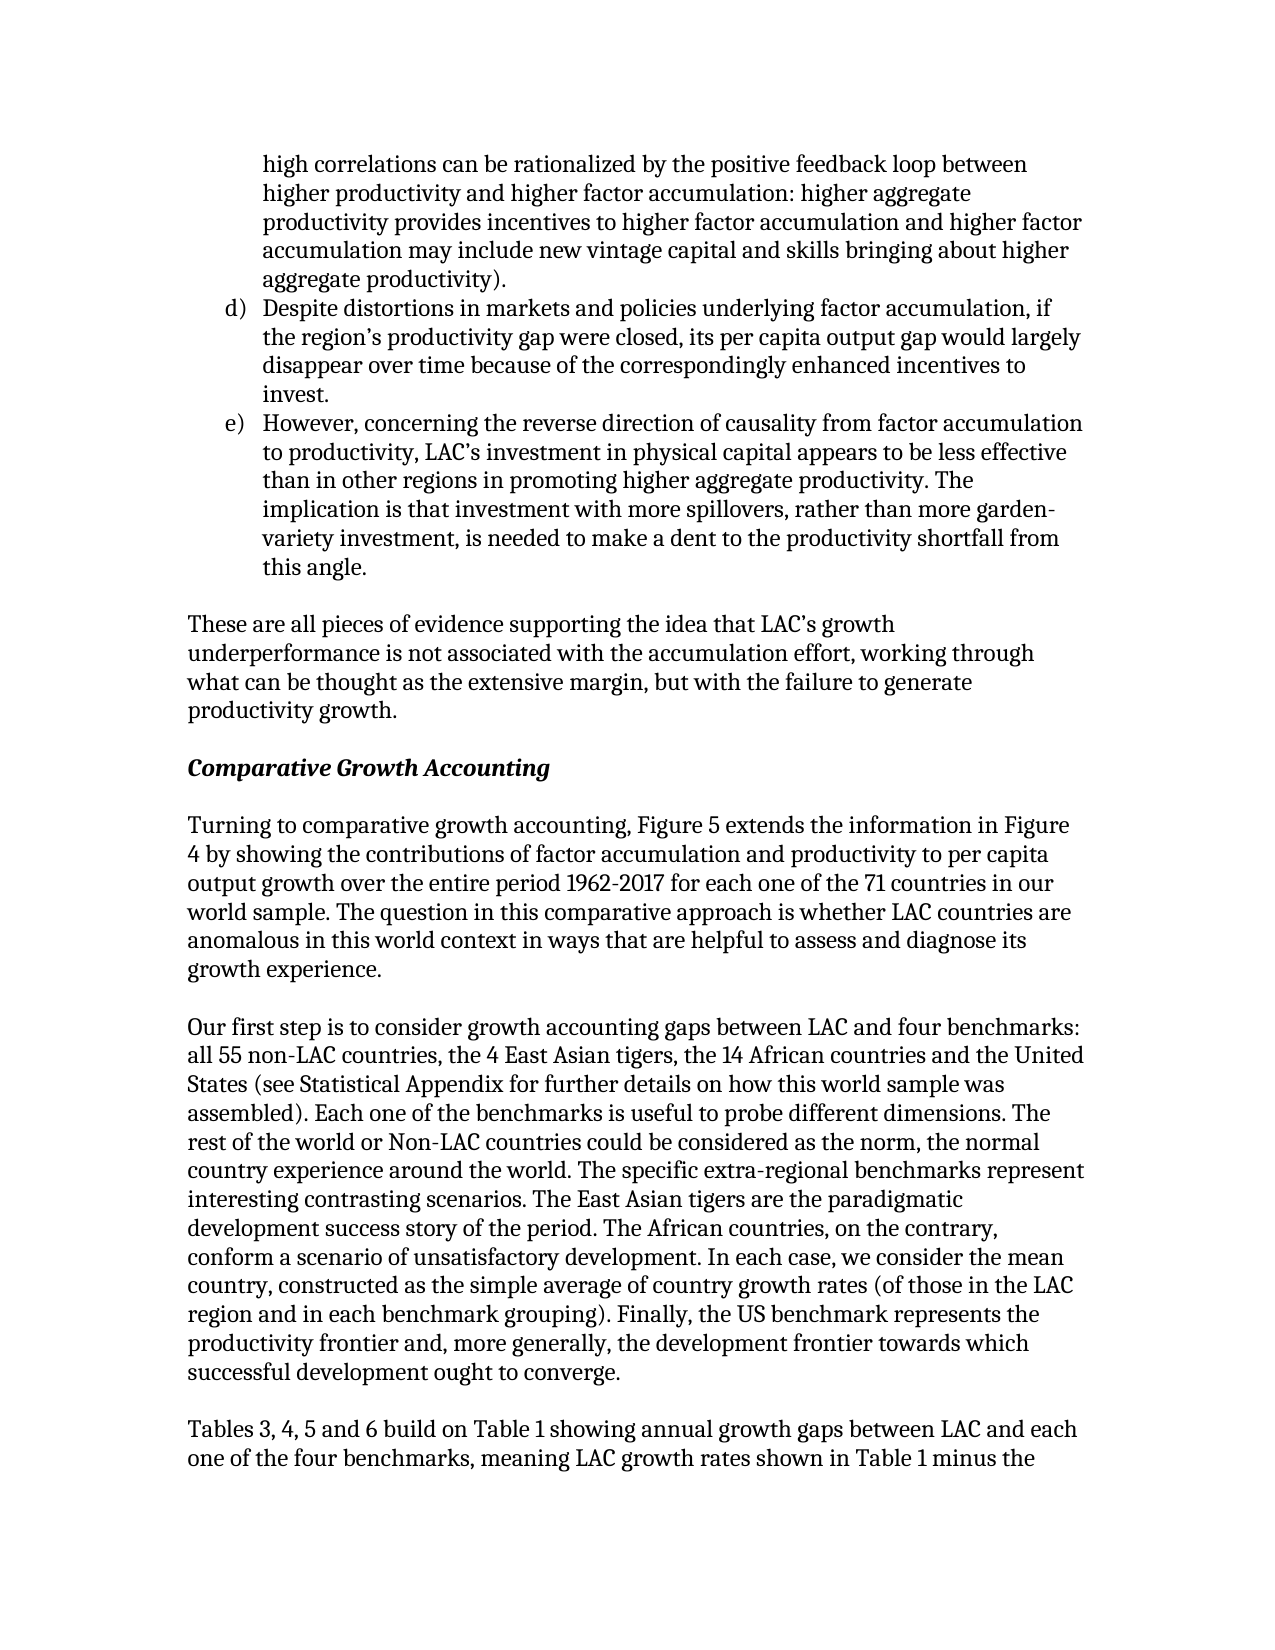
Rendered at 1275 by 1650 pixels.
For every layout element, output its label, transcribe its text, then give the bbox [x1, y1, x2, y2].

text These are all pieces of evidence supporting the idea that LAC’s growth underperformance is not associated with the accumulation effort, working through what can be thought as the extensive margin, but with the failure to generate productivity growth. [187, 610, 1087, 725]
list However, concerning the reverse direction of causality from factor accumulation to productivity, LAC’s investment in physical capital appears to be less effective than in other regions in promoting higher aggregate productivity. The implication is that investment with more spillovers, rather than more garden-variety investment, is needed to make a dent to the productivity shortfall from this angle. [225, 409, 1087, 581]
text Comparative Growth Accounting [187, 754, 1087, 782]
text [187, 1415, 1087, 1472]
text Our first step is to consider growth accounting gaps between LAC and four benchmarks: all 55 non-LAC countries, the 4 East Asian tigers, the 14 African countries and the United States (see Statistical Appendix for further details on how this world sample was assembled). Each one of the benchmarks is useful to probe different dimensions. The rest of the world or Non-LAC countries could be considered as the norm, the normal country experience around the world. The specific extra-regional benchmarks represent interesting contrasting scenarios. The East Asian tigers are the paradigmatic development success story of the period. The African countries, on the contrary, conform a scenario of unsatisfactory development. In each case, we consider the mean country, constructed as the simple average of country growth rates (of those in the LAC region and in each benchmark grouping). Finally, the US benchmark represents the productivity frontier and, more generally, the development frontier towards which successful development ought to converge. [187, 1012, 1087, 1386]
text Turning to comparative growth accounting, Figure 5 extends the information in Figure 4 by showing the contributions of factor accumulation and productivity to per capita output growth over the entire period 1962-2017 for each one of the 71 countries in our world sample. The question in this comparative approach is whether LAC countries are anomalous in this world context in ways that are helpful to assess and diagnose its growth experience. [187, 811, 1087, 984]
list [225, 150, 1087, 294]
list Despite distortions in markets and policies underlying factor accumulation, if the region’s productivity gap were closed, its per capita output gap would largely disappear over time because of the correspondingly enhanced incentives to invest. [225, 294, 1087, 409]
